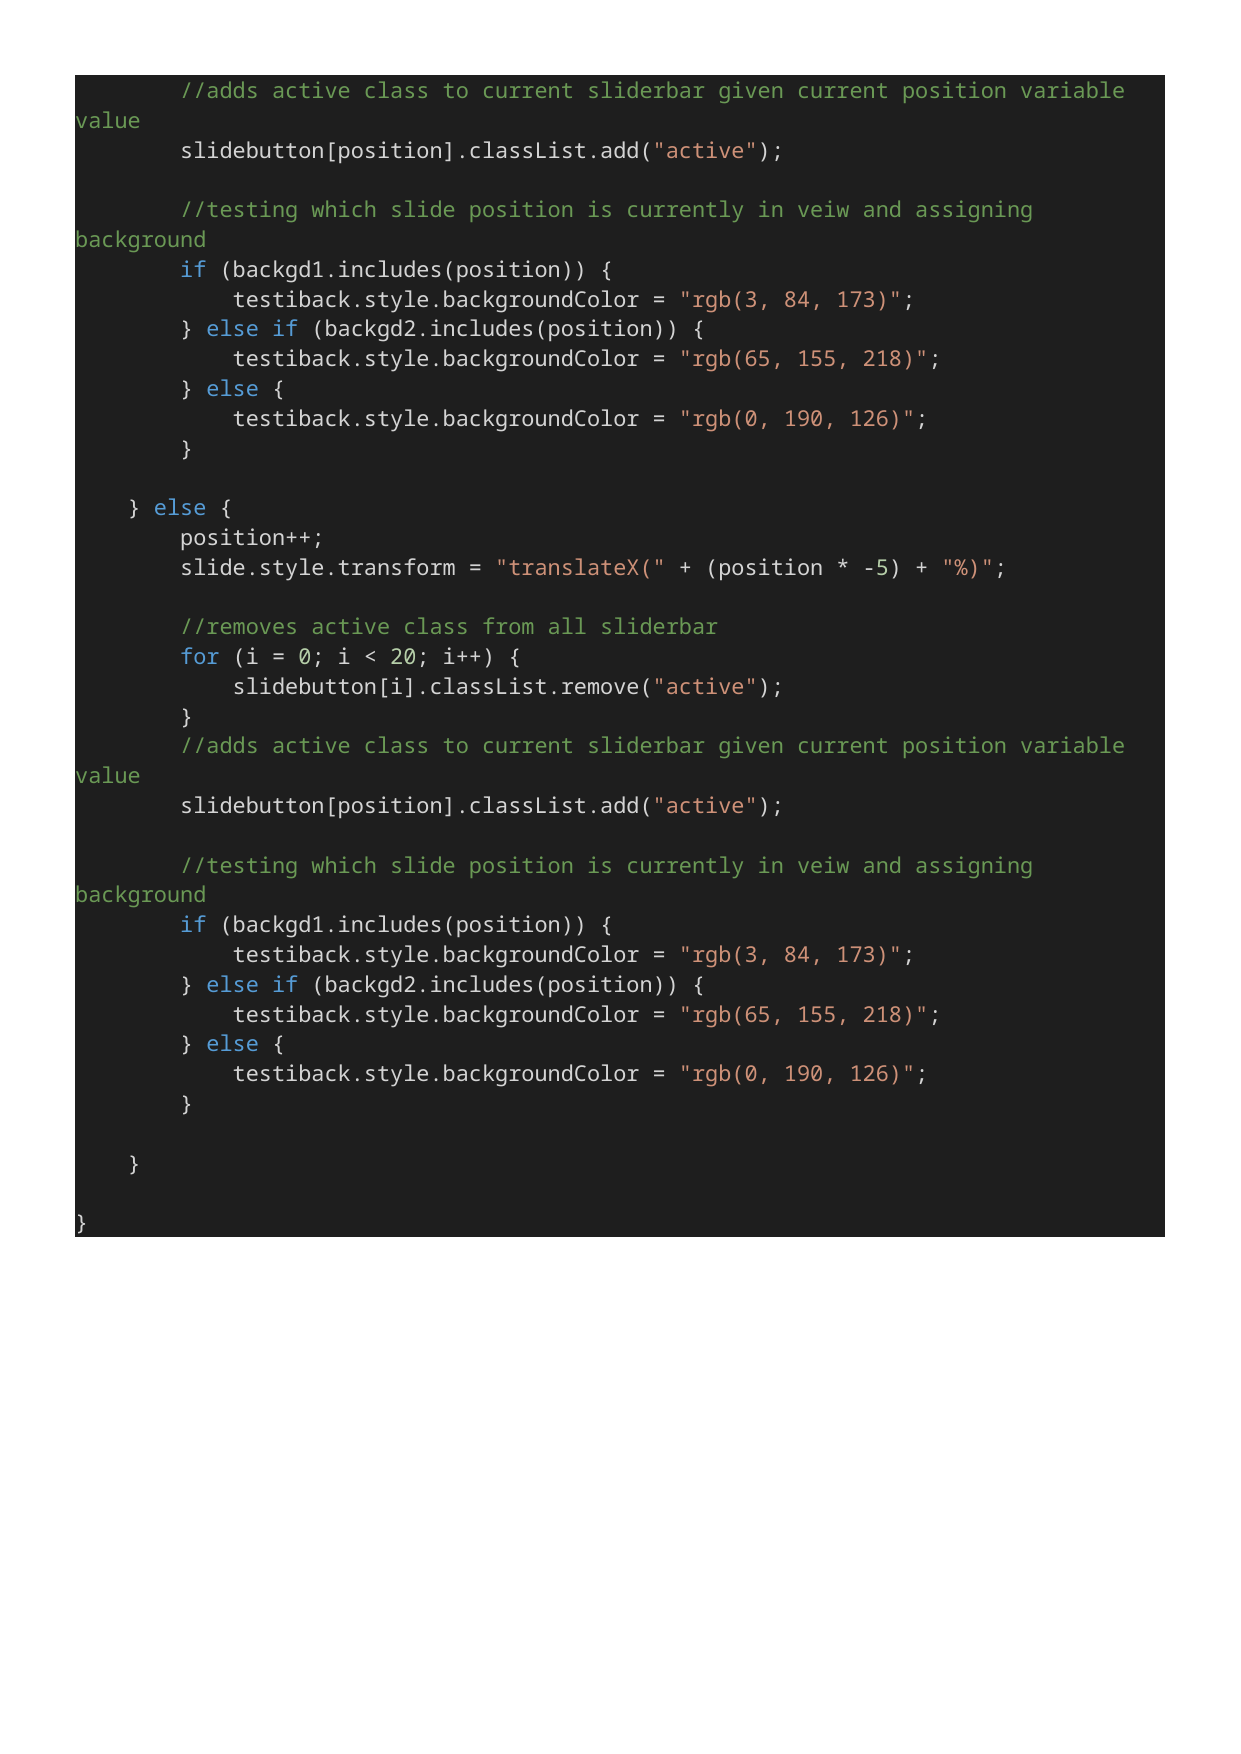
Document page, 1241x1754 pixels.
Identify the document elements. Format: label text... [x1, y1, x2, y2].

text //testing which slide position is currently in veiw and assigning background [75, 849, 1165, 909]
text } [75, 1147, 1165, 1177]
text } else if (backgd2.includes(position)) { [75, 969, 1165, 998]
text } [75, 1088, 1165, 1118]
text } else { [75, 1028, 1165, 1058]
text if (backgd1.includes(position)) { [75, 254, 1165, 283]
text testiback.style.backgroundColor = "rgb(0, 190, 126)"; [75, 403, 1165, 432]
text slide.style.transform = "translateX(" + (position * -5) + "%)"; [75, 552, 1165, 581]
text } [75, 432, 1165, 462]
text testiback.style.backgroundColor = "rgb(3, 84, 173)"; [75, 283, 1165, 313]
text } [75, 701, 1165, 730]
text testiback.style.backgroundColor = "rgb(0, 190, 126)"; [75, 1058, 1165, 1088]
text testiback.style.backgroundColor = "rgb(65, 155, 218)"; [75, 343, 1165, 373]
text if (backgd1.includes(position)) { [75, 909, 1165, 939]
text //testing which slide position is currently in veiw and assigning background [75, 194, 1165, 254]
text } [75, 1207, 1165, 1237]
text } else { [75, 373, 1165, 403]
text testiback.style.backgroundColor = "rgb(3, 84, 173)"; [75, 939, 1165, 969]
text //adds active class to current sliderbar given current position variable value [75, 75, 1165, 134]
text slidebutton[position].classList.add("active"); [75, 790, 1165, 820]
text slidebutton[i].classList.remove("active"); [75, 671, 1165, 701]
text testiback.style.backgroundColor = "rgb(65, 155, 218)"; [75, 998, 1165, 1028]
text for (i = 0; i < 20; i++) { [75, 641, 1165, 671]
text } else { [75, 492, 1165, 522]
text } else if (backgd2.includes(position)) { [75, 313, 1165, 343]
text slidebutton[position].classList.add("active"); [75, 134, 1165, 164]
text //adds active class to current sliderbar given current position variable value [75, 730, 1165, 790]
text position++; [75, 522, 1165, 552]
text //removes active class from all sliderbar [75, 611, 1165, 641]
